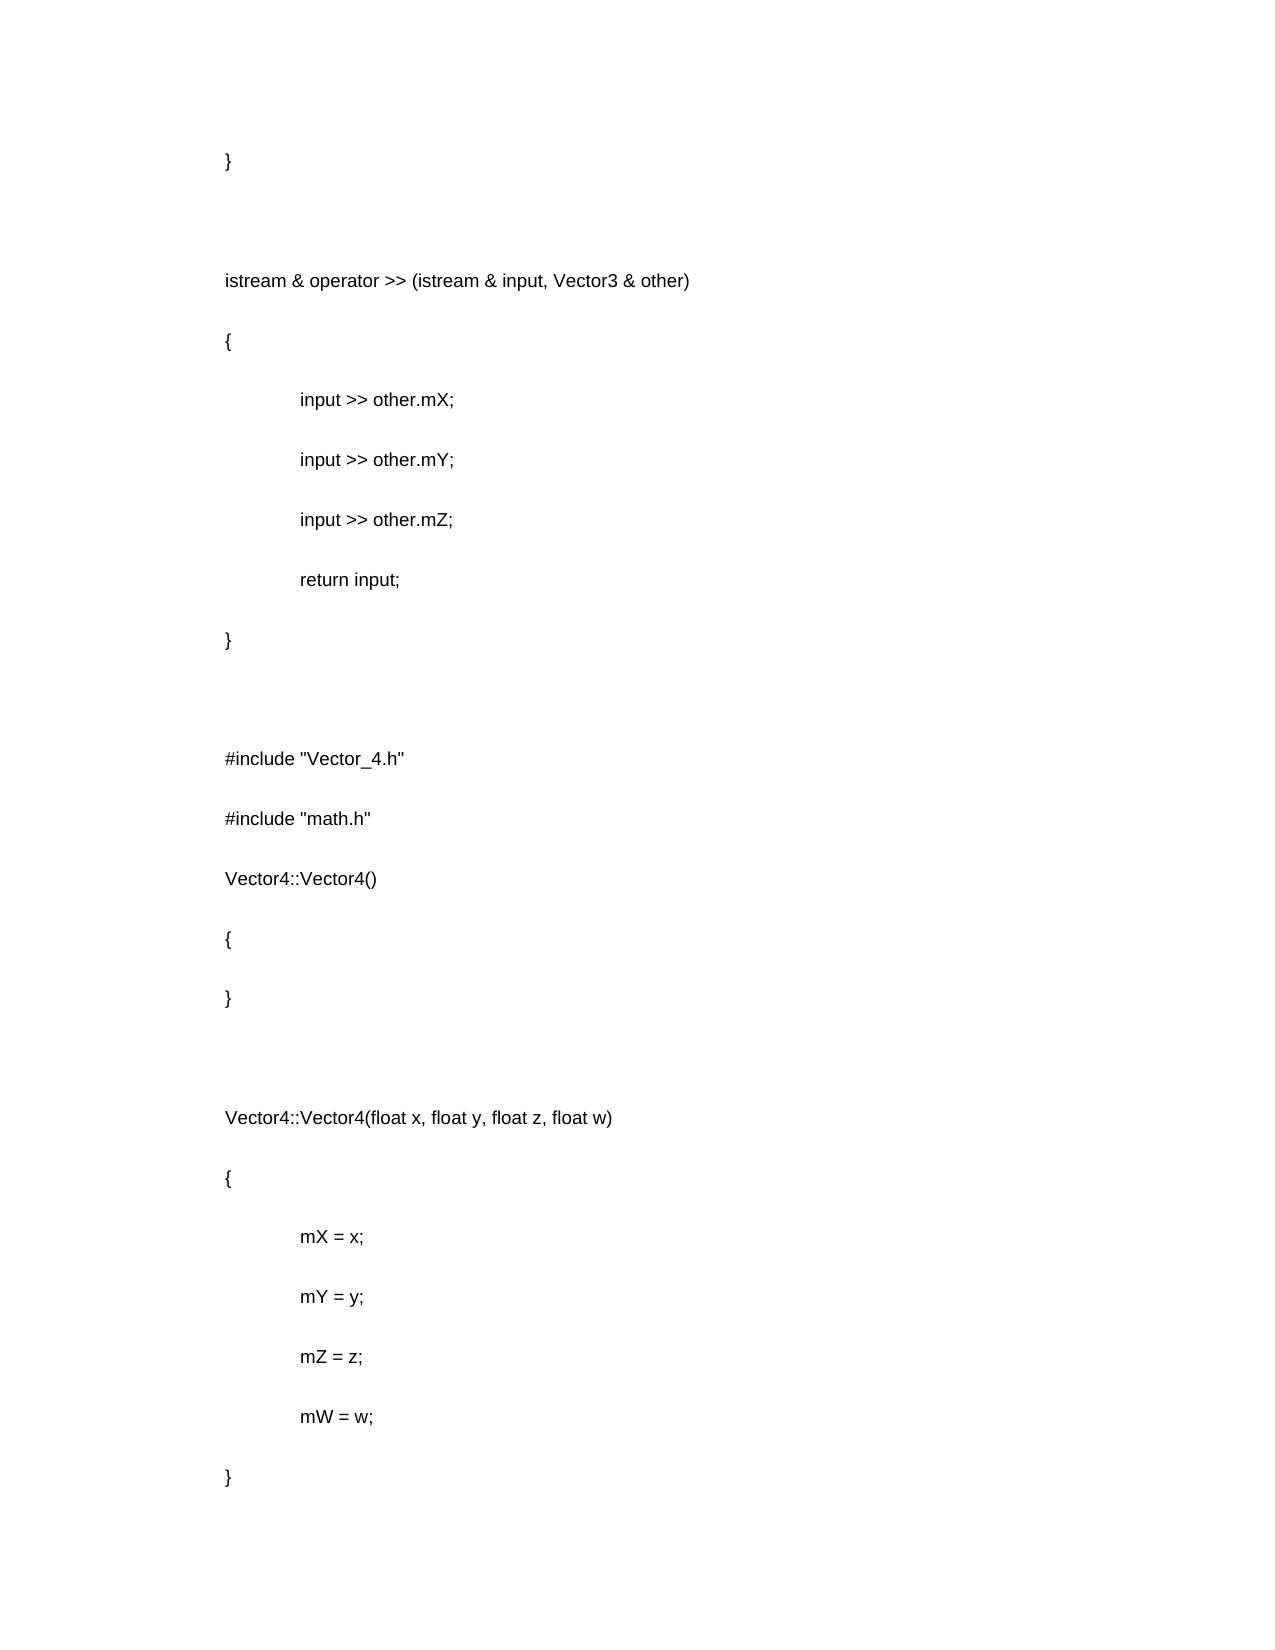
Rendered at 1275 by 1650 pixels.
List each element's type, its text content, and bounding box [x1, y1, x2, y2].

text mW = w; [225, 1406, 1125, 1427]
text input >> other.mZ; [225, 509, 1125, 530]
text } [225, 150, 1125, 172]
text input >> other.mY; [225, 449, 1125, 471]
text mZ = z; [225, 1346, 1125, 1367]
text } [225, 987, 1125, 1009]
text istream & operator >> (istream & input, Vector3 & other) [225, 269, 1125, 291]
text input >> other.mX; [225, 389, 1125, 411]
text } [225, 628, 1125, 650]
text } [225, 1465, 1125, 1487]
text { [225, 927, 1125, 949]
text { [225, 329, 1125, 351]
text mY = y; [225, 1286, 1125, 1308]
text #include "math.h" [225, 808, 1125, 829]
text return input; [225, 568, 1125, 590]
text mX = x; [225, 1226, 1125, 1248]
text #include "Vector_4.h" [225, 748, 1125, 769]
text { [225, 1166, 1125, 1188]
text Vector4::Vector4(float x, float y, float z, float w) [225, 1107, 1125, 1128]
text Vector4::Vector4() [225, 867, 1125, 889]
